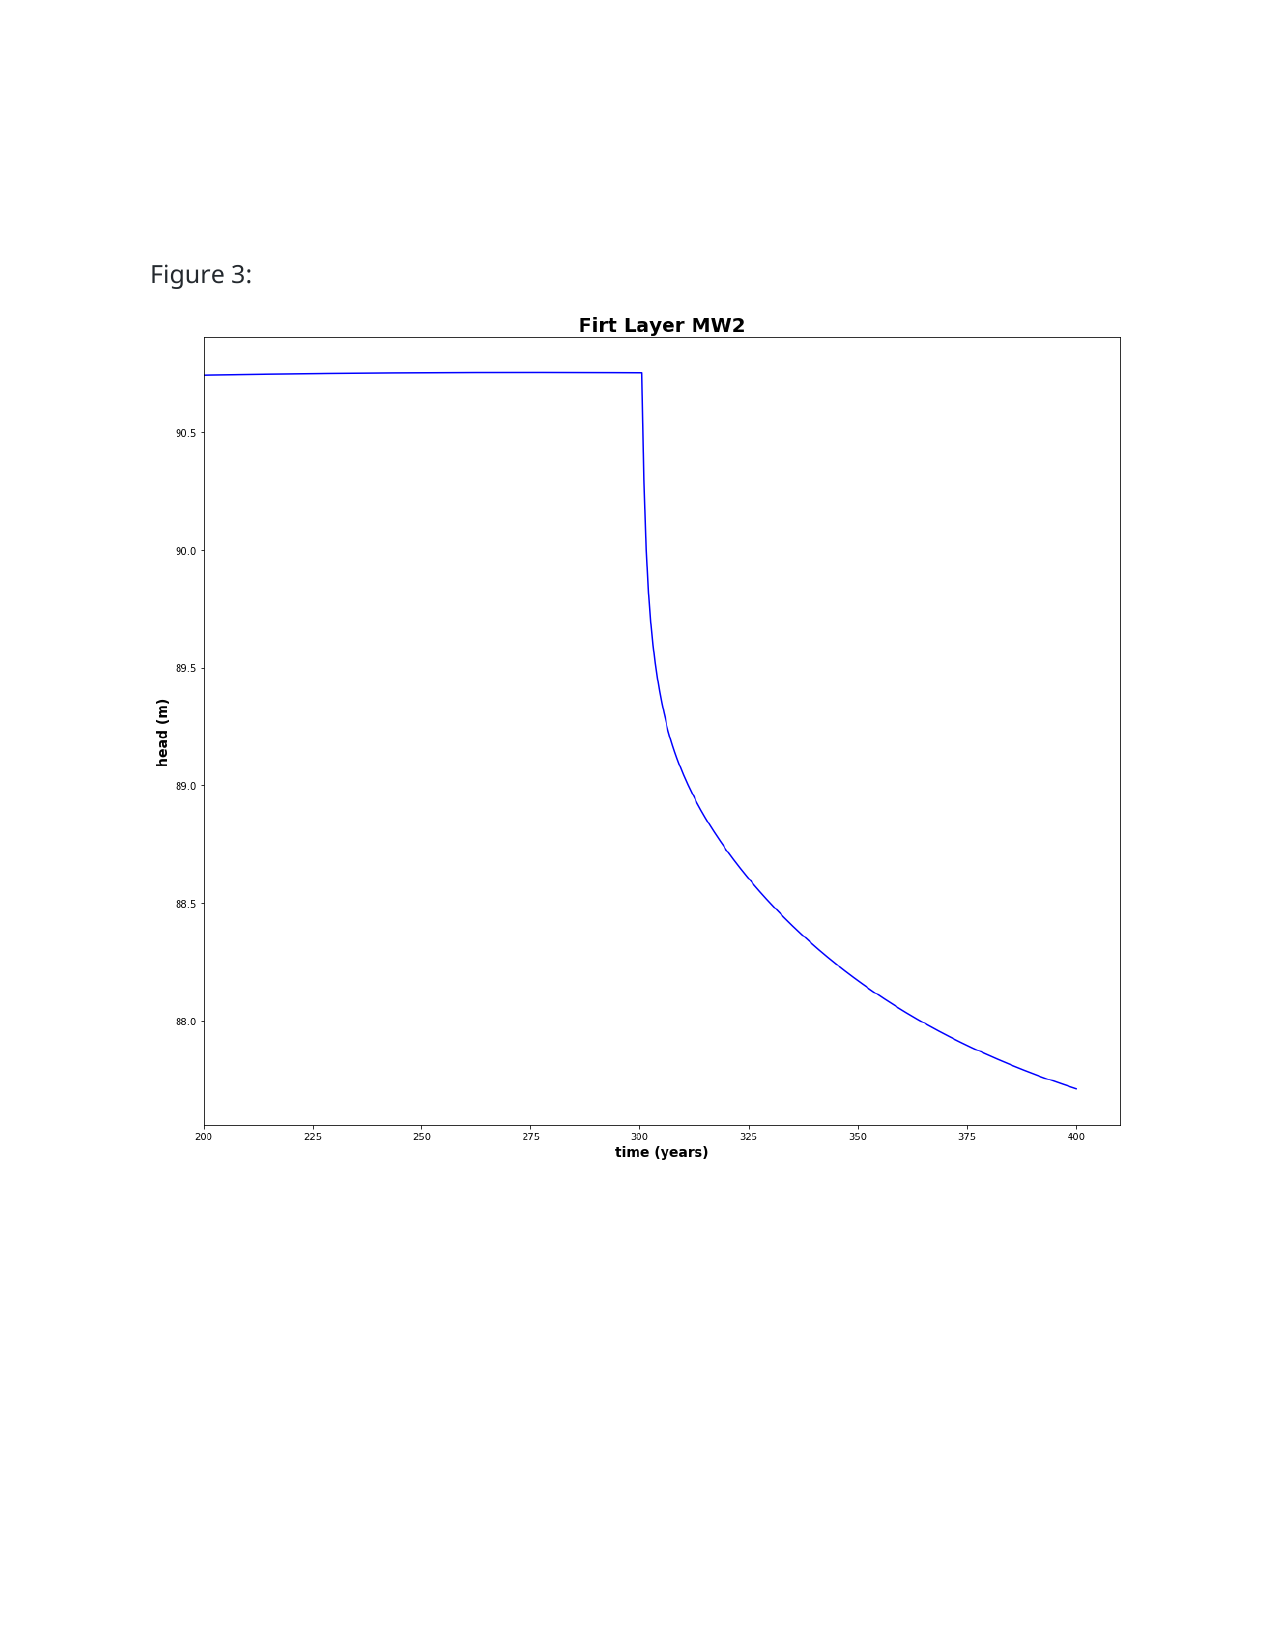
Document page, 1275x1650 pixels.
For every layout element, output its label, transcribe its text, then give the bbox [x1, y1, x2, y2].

text Figure 3: [150, 257, 1125, 291]
picture [150, 310, 1125, 1165]
